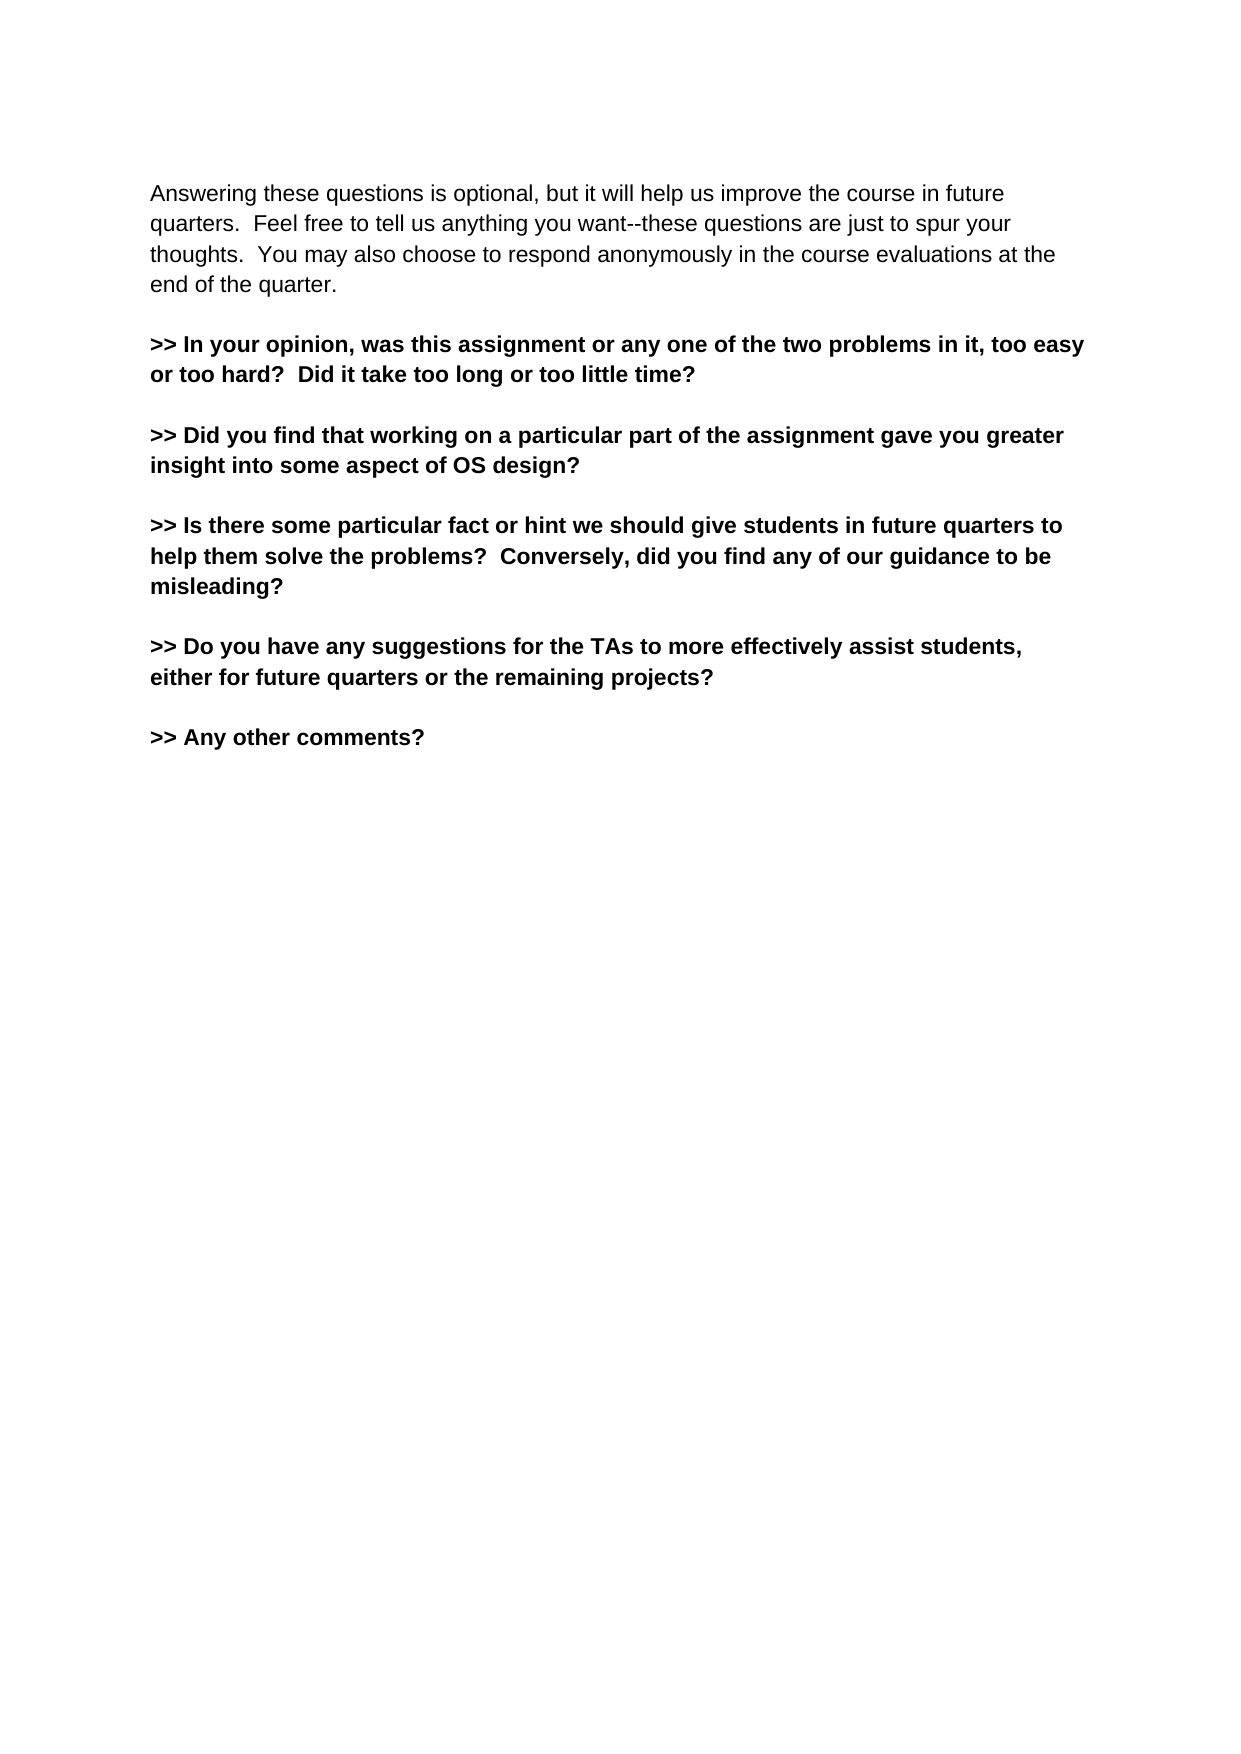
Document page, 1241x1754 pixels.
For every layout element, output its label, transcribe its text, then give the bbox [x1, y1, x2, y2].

text >> Do you have any suggestions for the TAs to more effectively assist students, either for future quarters or the remaining projects? [150, 633, 1090, 690]
text >> Is there some particular fact or hint we should give students in future quarters to help them solve the problems? Conversely, did you find any of our guidance to be misleading? [150, 512, 1090, 599]
text Answering these questions is optional, but it will help us improve the course in future quarters. Feel free to tell us anything you want--these questions are just to spur your thoughts. You may also choose to respond anonymously in the course evaluations at the end of the quarter. [150, 180, 1090, 297]
text >> In your opinion, was this assignment or any one of the two problems in it, too easy or too hard? Did it take too long or too little time? [150, 331, 1090, 388]
text >> Did you find that working on a particular part of the assignment gave you greater insight into some aspect of OS design? [150, 422, 1090, 478]
text >> Any other comments? [150, 724, 1090, 750]
